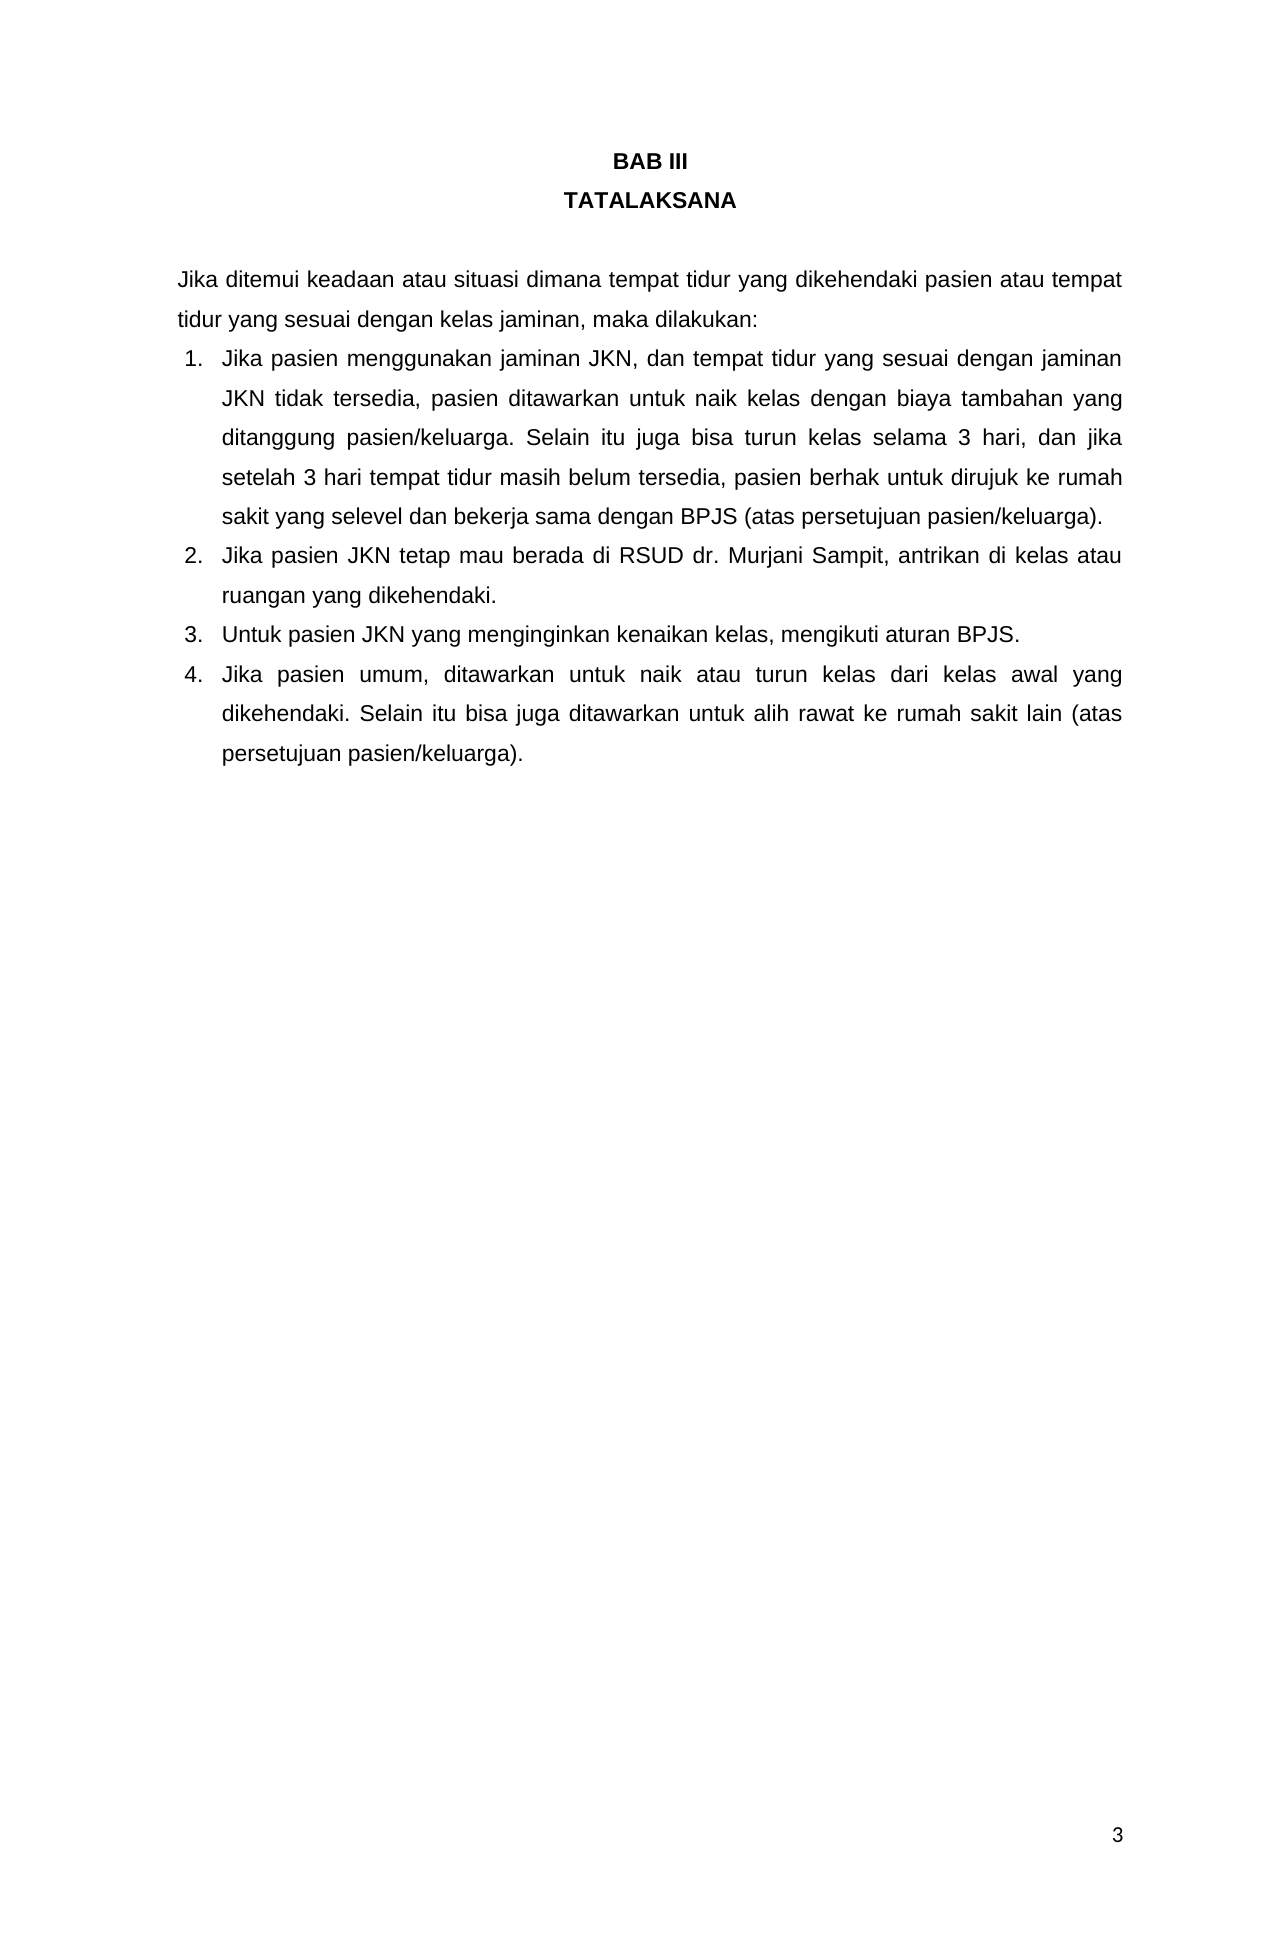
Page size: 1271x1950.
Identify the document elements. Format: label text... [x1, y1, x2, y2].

text TATALAKSANA [177, 187, 1123, 213]
list Jika pasien umum, ditawarkan untuk naik atau turun kelas dari kelas awal yang dikehendaki. Selain itu bisa juga ditawarkan untuk alih rawat ke rumah sakit lain (atas persetujuan pasien/keluarga). [184, 661, 1123, 766]
text Jika ditemui keadaan atau situasi dimana tempat tidur yang dikehendaki pasien atau tempat tidur yang sesuai dengan kelas jaminan, maka dilakukan: [177, 266, 1123, 332]
list Jika pasien menggunakan jaminan JKN, dan tempat tidur yang sesuai dengan jaminan JKN tidak tersedia, pasien ditawarkan untuk naik kelas dengan biaya tambahan yang ditanggung pasien/keluarga. Selain itu juga bisa turun kelas selama 3 hari, dan jika setelah 3 hari tempat tidur masih belum tersedia, pasien berhak untuk dirujuk ke rumah sakit yang selevel dan bekerja sama dengan BPJS (atas persetujuan pasien/keluarga). [184, 345, 1123, 529]
list Untuk pasien JKN yang menginginkan kenaikan kelas, mengikuti aturan BPJS. [184, 621, 1123, 648]
text BAB III [177, 148, 1123, 174]
list Jika pasien JKN tetap mau berada di RSUD dr. Murjani Sampit, antrikan di kelas atau ruangan yang dikehendaki. [184, 542, 1123, 608]
